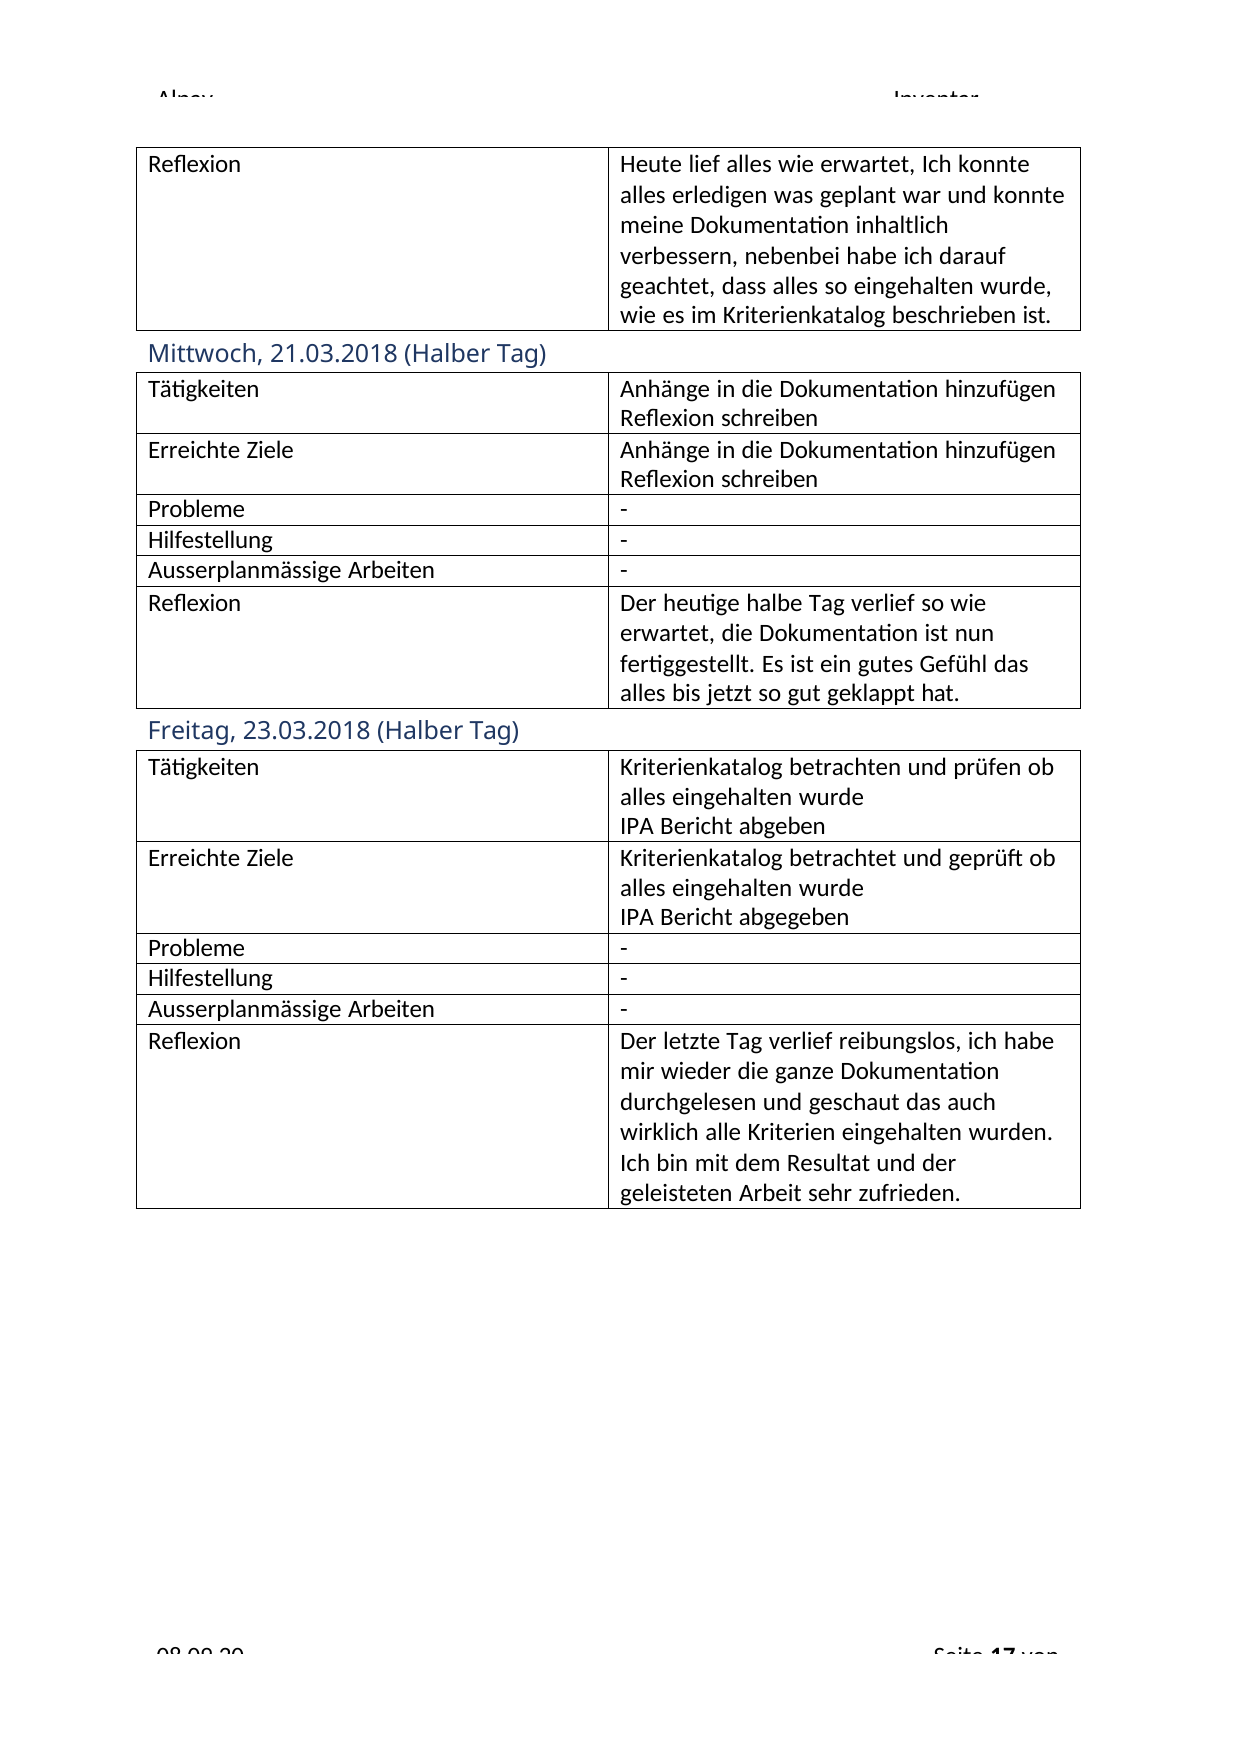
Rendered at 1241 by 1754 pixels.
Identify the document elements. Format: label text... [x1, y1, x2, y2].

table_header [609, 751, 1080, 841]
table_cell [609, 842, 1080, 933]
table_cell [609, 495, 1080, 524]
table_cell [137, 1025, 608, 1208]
subtitle Mittwoch, 21.03.2018 (Halber Tag) [147, 335, 1105, 369]
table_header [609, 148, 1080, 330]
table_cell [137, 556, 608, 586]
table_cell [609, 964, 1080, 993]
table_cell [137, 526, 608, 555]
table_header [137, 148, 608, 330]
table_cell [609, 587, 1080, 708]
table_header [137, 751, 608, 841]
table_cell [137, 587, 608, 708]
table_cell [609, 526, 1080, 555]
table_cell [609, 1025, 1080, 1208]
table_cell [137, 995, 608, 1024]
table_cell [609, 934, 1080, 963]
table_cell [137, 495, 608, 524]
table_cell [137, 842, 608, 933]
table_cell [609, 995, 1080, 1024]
subtitle Freitag, 23.03.2018 (Halber Tag) [147, 713, 1105, 747]
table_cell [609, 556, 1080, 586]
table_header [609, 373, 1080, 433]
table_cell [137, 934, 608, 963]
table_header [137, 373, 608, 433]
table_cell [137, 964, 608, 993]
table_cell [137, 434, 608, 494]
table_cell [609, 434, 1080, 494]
